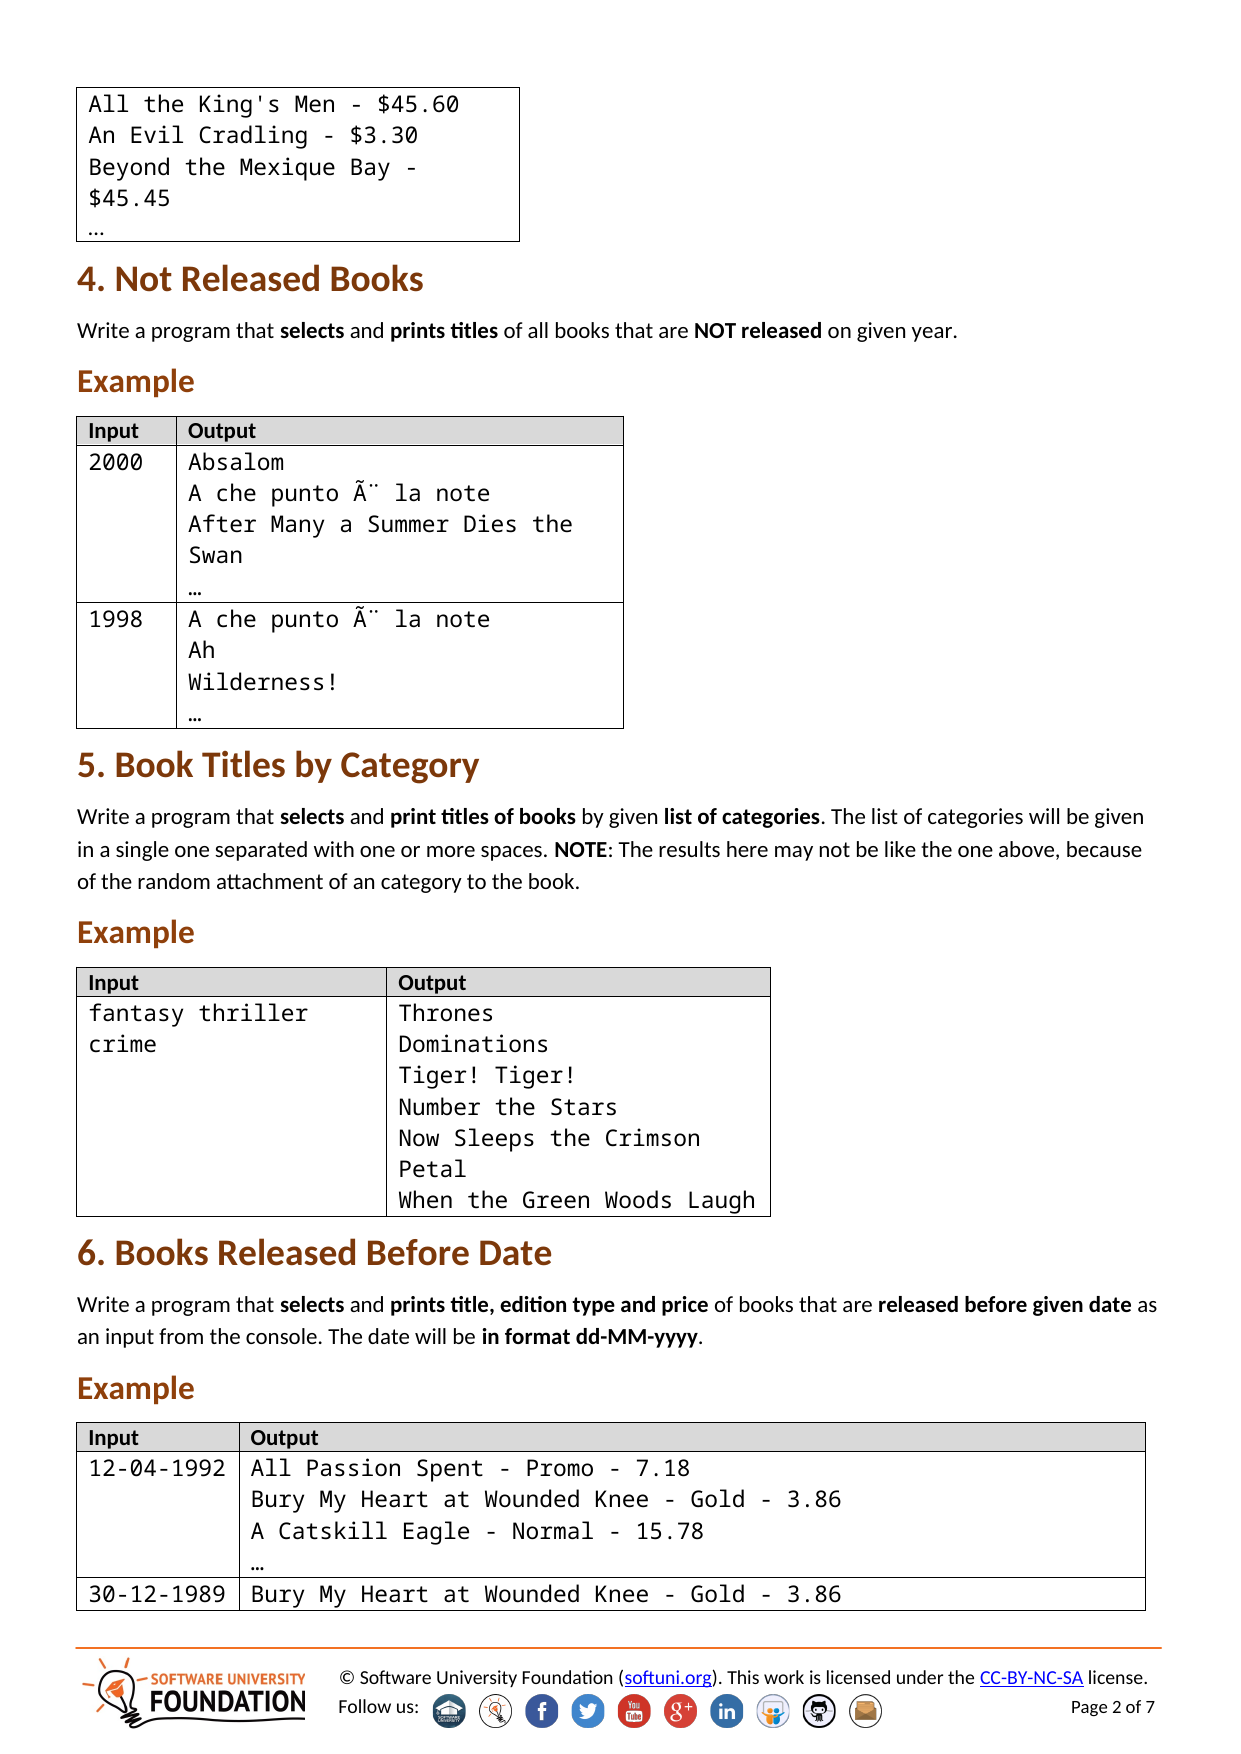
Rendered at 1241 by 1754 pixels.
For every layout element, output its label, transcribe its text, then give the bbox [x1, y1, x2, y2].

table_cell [240, 1578, 1145, 1609]
table_cell 2000 [77, 446, 176, 602]
table_header Output [387, 968, 770, 996]
table_header Input [77, 417, 176, 444]
table_cell Absalom A che punto Ã¨ la note After Many a Summer Dies the Swan … [177, 446, 623, 602]
text Write a program that selects and prints titles of all books that are NOT released on given year. [77, 316, 1163, 344]
table_cell 12-04-1992 [77, 1452, 239, 1577]
table_header Input [77, 1423, 239, 1451]
subtitle Book Titles by Category [77, 741, 1163, 787]
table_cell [77, 88, 519, 241]
picture [802, 1694, 836, 1728]
subtitle Example [77, 1367, 1163, 1408]
subtitle Not Released Books [77, 255, 1163, 301]
table_cell All Passion Spent - Promo - 7.18 Bury My Heart at Wounded Knee - Gold - 3.86 A Catskill Eagle - Normal - 15.78 … [240, 1452, 1145, 1577]
table_cell A che punto Ã¨ la note Ah Wilderness! … [177, 603, 623, 728]
table_cell fantasy thriller crime [77, 997, 386, 1216]
table_header Output [177, 417, 623, 444]
table_cell Thrones Dominations Tiger! Tiger! Number the Stars Now Sleeps the Crimson Petal When the Green Woods Laugh [387, 997, 770, 1216]
table_cell 30-12-1989 [77, 1578, 239, 1609]
table_header Input [77, 968, 386, 996]
table_cell 1998 [77, 603, 176, 728]
subtitle Books Released Before Date [77, 1229, 1163, 1275]
picture [756, 1694, 790, 1728]
picture [710, 1694, 744, 1728]
picture [432, 1694, 466, 1728]
picture [664, 1694, 697, 1728]
subtitle Example [77, 912, 1163, 952]
table_header Output [240, 1423, 1145, 1451]
text Write a program that selects and prints title, edition type and price of books that are released before given date as an input from the console. The date will be in format dd-MM-yyyy. [77, 1290, 1163, 1350]
picture [849, 1694, 882, 1728]
picture [617, 1694, 651, 1728]
picture [479, 1694, 512, 1728]
picture [571, 1694, 605, 1728]
subtitle Example [77, 360, 1163, 401]
picture [81, 1656, 305, 1729]
picture [525, 1694, 559, 1728]
text Write a program that selects and print titles of books by given list of categories. The list of categories will be given in a single one separated with one or more spaces. NOTE: The results here may not be like the one above, because of the random attachment of an category to the book. [77, 802, 1163, 895]
